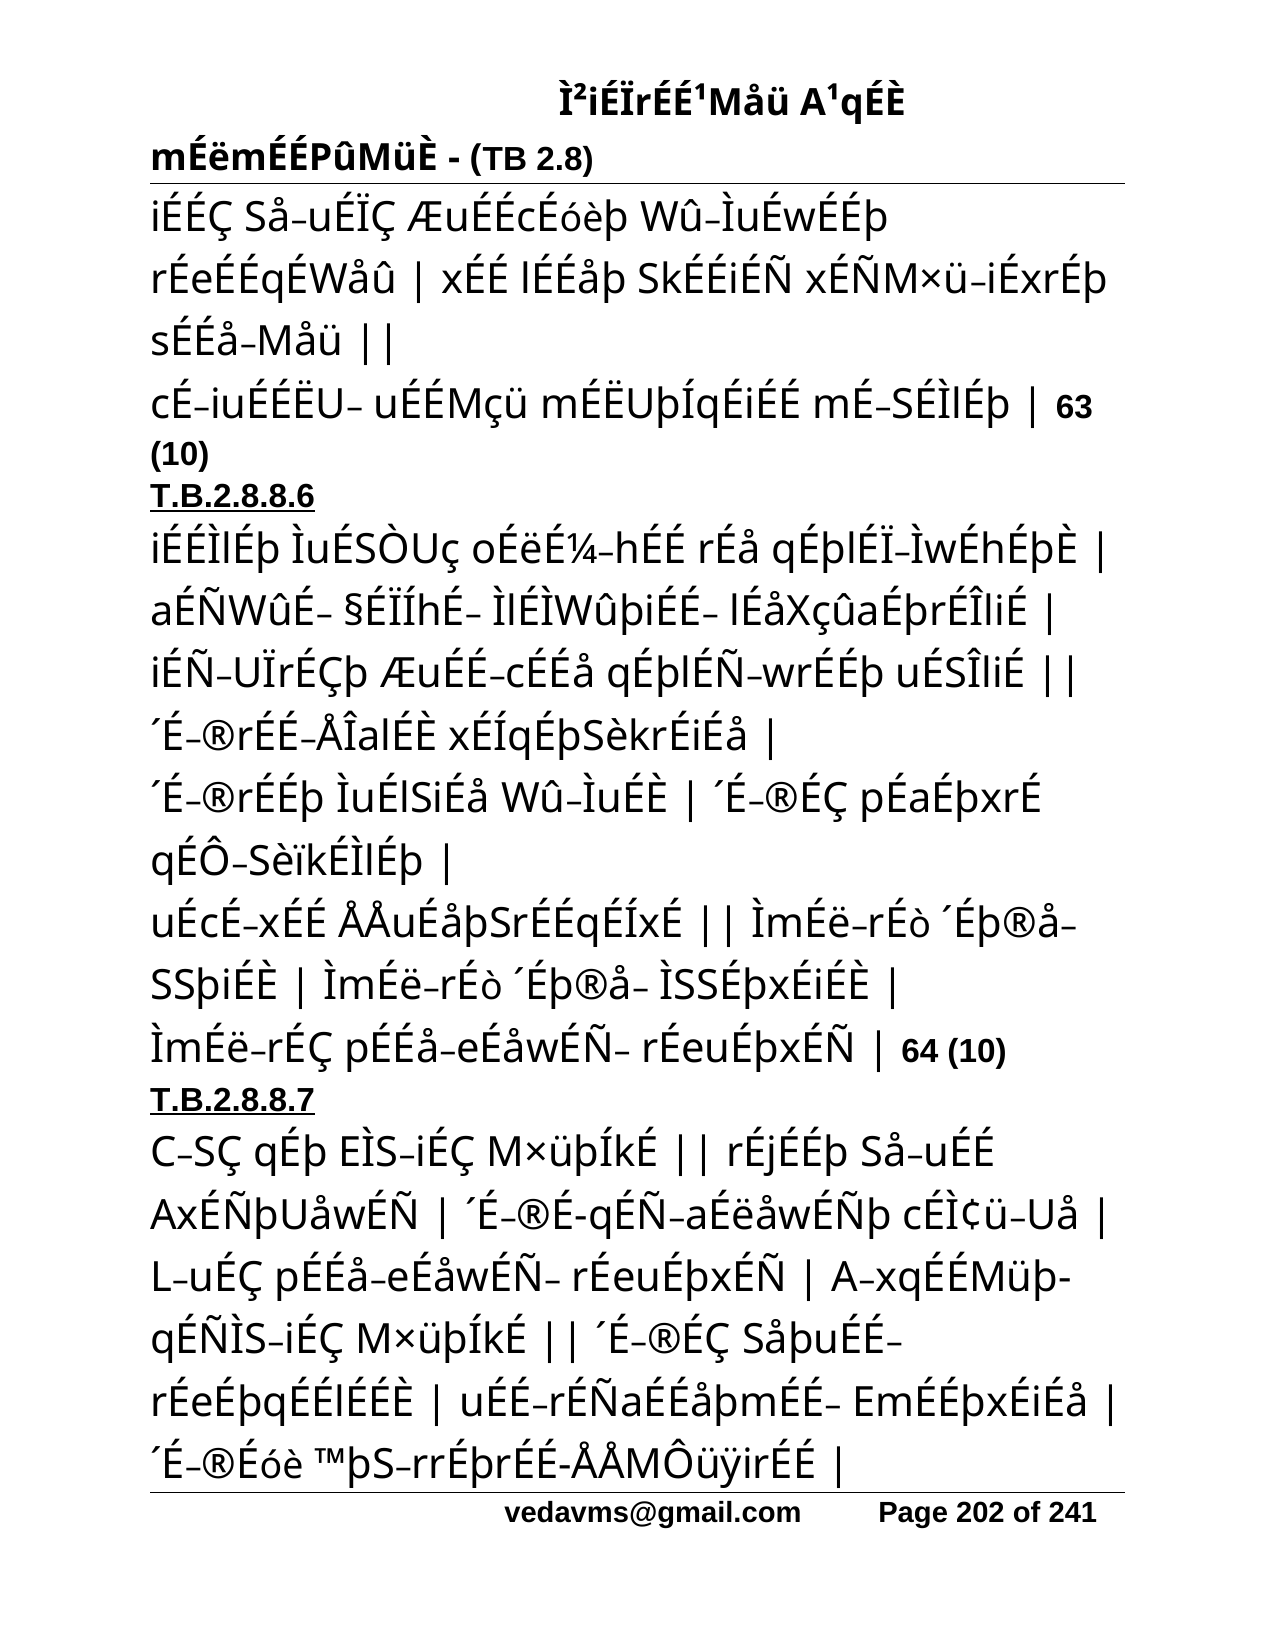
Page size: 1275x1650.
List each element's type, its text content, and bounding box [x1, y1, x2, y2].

text uÉcÉ–xÉÉ ÅÅuÉåþSrÉÉqÉÍxÉ || ÌmÉë–rÉò ´Éþ®å– SSþiÉÈ | ÌmÉë–rÉò ´Éþ®å– ÌSSÉþxÉiÉÈ | [150, 893, 1125, 1012]
text ´É–®rÉÉþ ÌuÉlSiÉå Wû–ÌuÉÈ | ´É–®ÉÇ pÉaÉþxrÉ qÉÔ–SèïkÉÌlÉþ | [150, 768, 1125, 887]
text ÌmÉë–rÉÇ pÉÉå–eÉåwÉÑ– rÉeuÉþxÉÑ | 64 (10) [150, 1018, 1125, 1074]
text T.B.2.8.8.7 [150, 1080, 1125, 1118]
text iÉÉÌlÉþ ÌuÉSÒUç oÉëÉ¼–hÉÉ rÉå qÉþlÉÏ–ÌwÉhÉþÈ | aÉÑWûÉ– §ÉÏÍhÉ– ÌlÉÌWûþiÉÉ– lÉåXçûaÉþrÉÎliÉ | iÉÑ–UÏrÉÇþ ÆuÉÉ–cÉÉå qÉþlÉÑ–wrÉÉþ uÉSÎliÉ || ´É–®rÉÉ–ÅÎalÉÈ xÉÍqÉþSèkrÉiÉå | [150, 518, 1125, 762]
text C–SÇ qÉþ EÌS–iÉÇ M×üþÍkÉ || rÉjÉÉþ Så–uÉÉ AxÉÑþUåwÉÑ | ´É–®É-qÉÑ–aÉëåwÉÑþ cÉÌ¢ü–Uå | [150, 1122, 1125, 1241]
text A–luÉæcNûþlÉç Så–uÉÉ-xiÉmÉþxÉÉ– ´ÉqÉåþhÉ | iÉÉÇ Så–uÉÏÇ ÆuÉÉcÉóèþ Wû–ÌuÉwÉÉþ rÉeÉÉqÉWåû | xÉÉ lÉÉåþ SkÉÉiÉÑ xÉÑM×ü–iÉxrÉþ sÉÉå–Måü || [150, 186, 1125, 368]
text L–uÉÇ pÉÉå–eÉåwÉÑ– rÉeuÉþxÉÑ | A–xqÉÉMüþ-qÉÑÌS–iÉÇ M×üþÍkÉ || ´É–®ÉÇ SåþuÉÉ– rÉeÉþqÉÉlÉÉÈ | uÉÉ–rÉÑaÉÉåþmÉÉ– EmÉÉþxÉiÉå | ´É–®Éóè ™þS–rrÉþrÉÉ-ÅÅMÔüÿirÉÉ | [150, 1247, 1154, 1491]
text T.B.2.8.8.6 [150, 476, 1125, 515]
text cÉ–iuÉÉËU– uÉÉMçü mÉËUþÍqÉiÉÉ mÉ–SÉÌlÉþ | 63 (10) [150, 373, 1125, 472]
